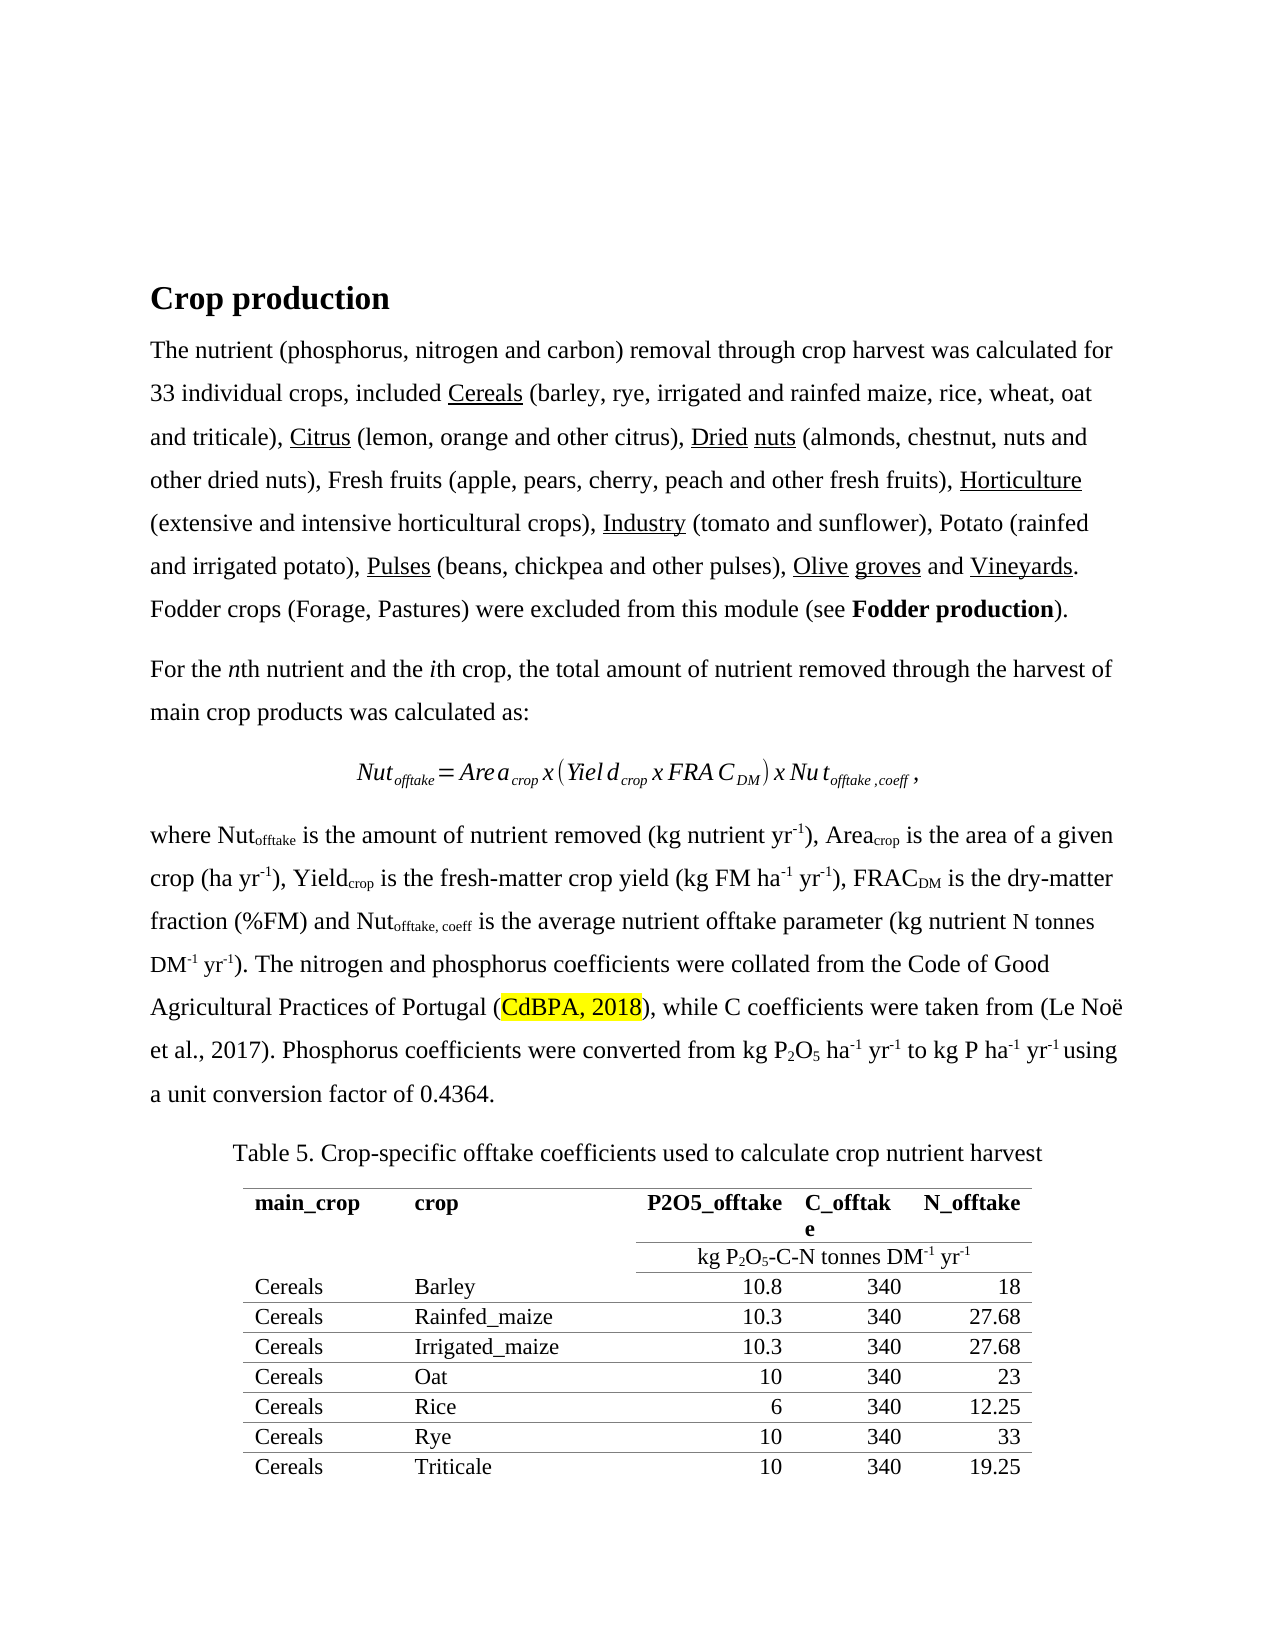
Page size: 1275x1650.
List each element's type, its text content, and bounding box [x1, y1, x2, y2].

table_cell Cereals [243, 1453, 403, 1482]
table_cell 12.25 [913, 1393, 1032, 1422]
text where Nutofftake is the amount of nutrient removed (kg nutrient yr-1), Areacrop is the area of a given crop (ha yr-1), Yieldcrop is the fresh-matter crop yield (kg FM ha-1 yr-1), FRACDM is the dry-matter fraction (%FM) and Nutofftake, coeff is the average nutrient offtake parameter (kg nutrient N tonnes DM-1 yr-1). The nitrogen and phosphorus coefficients were collated from the Code of Good Agricultural Practices of Portugal (CdBPA, 2018), while C coefficients were taken from (Le Noë et al., 2017). Phosphorus coefficients were converted from kg P2O5 ha-1 yr-1 to kg P ha-1 yr-1 using a unit conversion factor of 0.4364. [150, 820, 1125, 1107]
table_cell 340 [793, 1453, 912, 1482]
table_header C_offtake [793, 1189, 912, 1242]
table_cell 10.3 [636, 1303, 793, 1332]
table_cell Rice [403, 1393, 636, 1422]
table_cell Cereals [243, 1393, 403, 1422]
table_cell 10 [636, 1423, 793, 1452]
table_cell Rye [403, 1423, 636, 1452]
table_cell Cereals [243, 1272, 403, 1302]
table_cell 27.68 [913, 1303, 1032, 1332]
table_cell 340 [793, 1363, 912, 1392]
text Table 5. Crop-specific offtake coefficients used to calculate crop nutrient harvest [150, 1138, 1125, 1167]
table_cell 6 [636, 1393, 793, 1422]
table_cell 10.3 [636, 1333, 793, 1362]
table_cell 27.68 [913, 1333, 1032, 1362]
table_cell 340 [793, 1303, 912, 1332]
table_cell 340 [793, 1423, 912, 1452]
table_cell 10.8 [636, 1273, 793, 1302]
table_header crop [403, 1189, 636, 1272]
table_header main_crop [243, 1189, 403, 1272]
table_cell 340 [793, 1393, 912, 1422]
table_header P2O5_offtake [636, 1189, 793, 1242]
table_cell Rainfed_maize [403, 1303, 636, 1332]
table_cell 10 [636, 1453, 793, 1482]
subtitle Crop production [150, 278, 1125, 316]
table_cell Oat [403, 1363, 636, 1392]
table_cell 340 [793, 1273, 912, 1302]
table_cell Irrigated_maize [403, 1333, 636, 1362]
table_cell 19.25 [913, 1453, 1032, 1482]
table_cell 33 [913, 1423, 1032, 1452]
table_cell Barley [403, 1272, 636, 1302]
table_cell Cereals [243, 1363, 403, 1392]
text For the nth nutrient and the ith crop, the total amount of nutrient removed through the harvest of main crop products was calculated as: [150, 654, 1125, 726]
table_cell Cereals [243, 1423, 403, 1452]
table_cell 10 [636, 1363, 793, 1392]
table_cell kg P2O5-C-N tonnes DM-1 yr-1 [636, 1243, 1032, 1272]
table_cell Triticale [403, 1453, 636, 1482]
table_cell 340 [793, 1333, 912, 1362]
table_cell 18 [913, 1273, 1032, 1302]
table_cell Cereals [243, 1303, 403, 1332]
table_cell Cereals [243, 1333, 403, 1362]
table_header N_offtake [913, 1189, 1032, 1242]
table_cell 23 [913, 1363, 1032, 1392]
